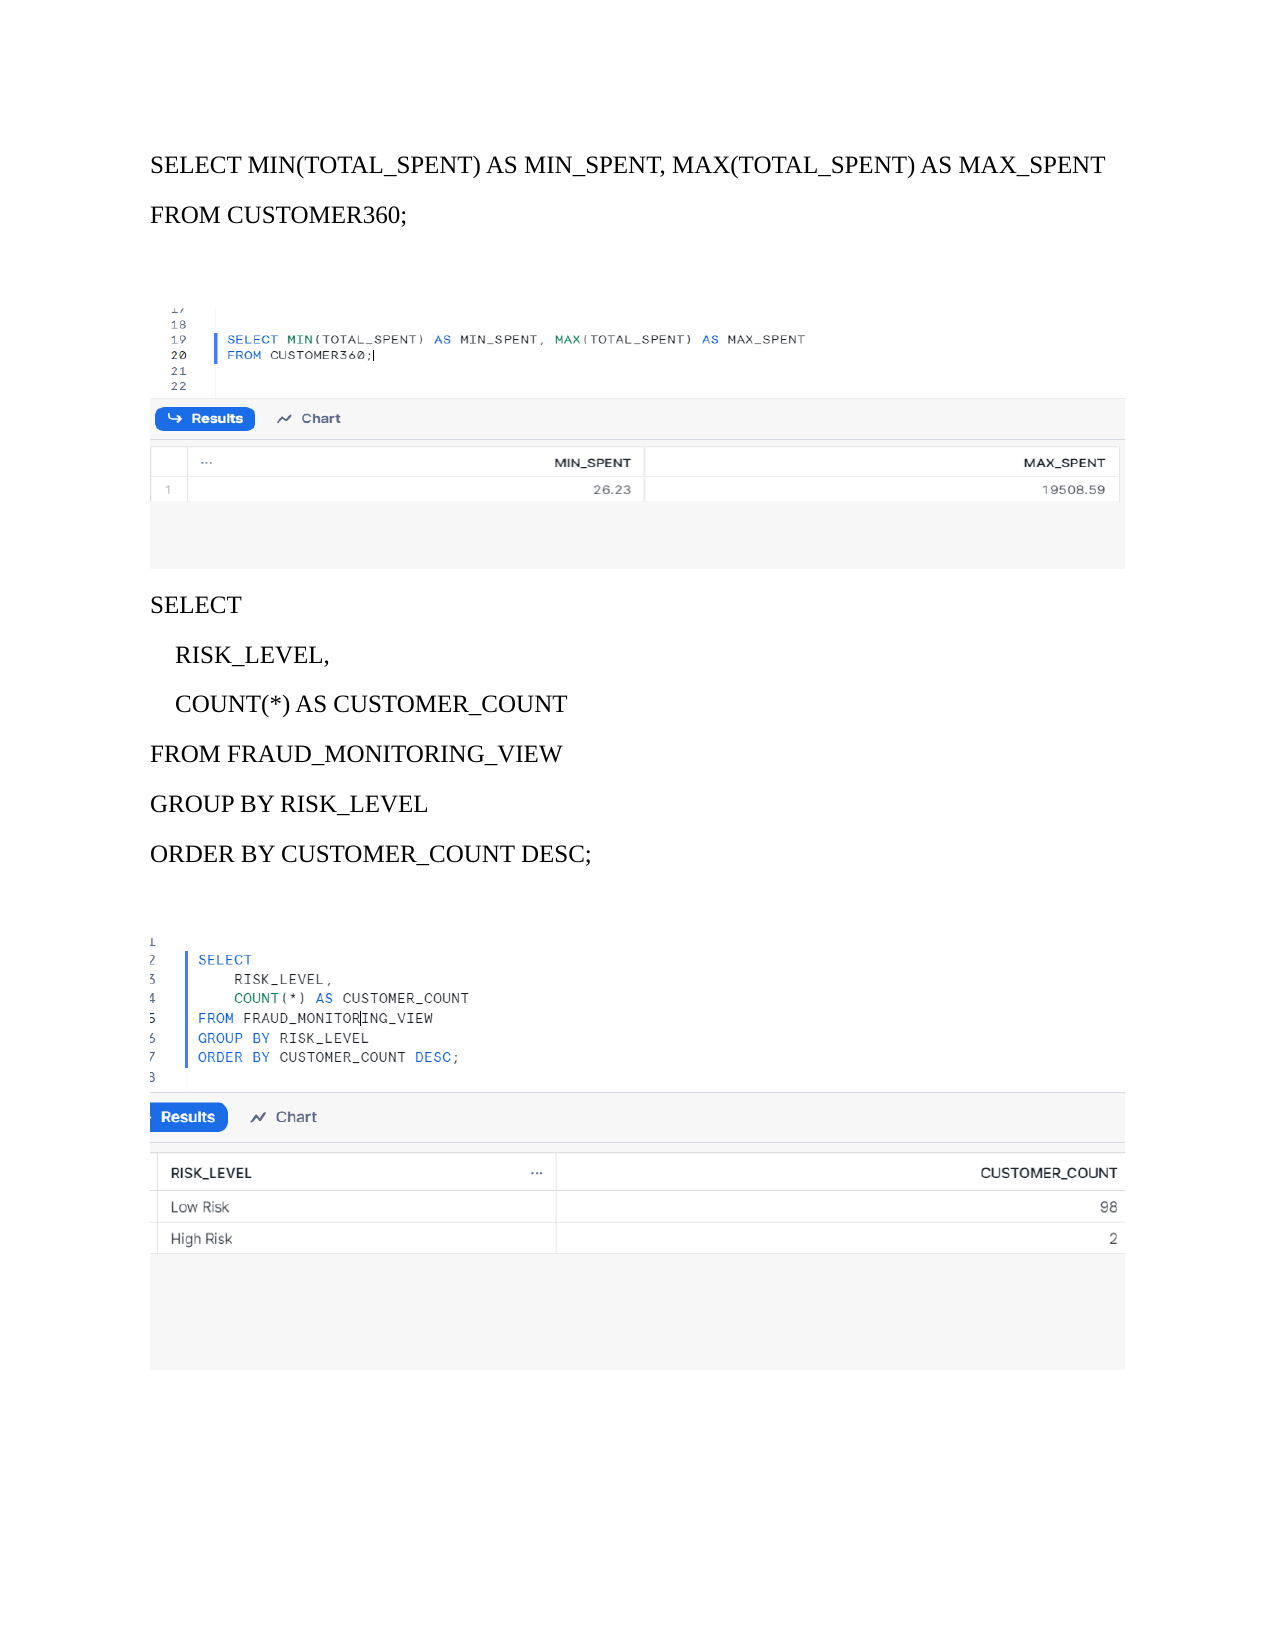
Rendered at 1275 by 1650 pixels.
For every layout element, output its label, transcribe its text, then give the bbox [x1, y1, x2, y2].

picture [150, 299, 1125, 569]
picture [150, 938, 1125, 1370]
text GROUP BY RISK_LEVEL [150, 789, 1125, 818]
text RISK_LEVEL, [150, 640, 1125, 669]
text FROM FRAUD_MONITORING_VIEW [150, 739, 1125, 768]
text SELECT [150, 590, 1125, 619]
text COUNT(*) AS CUSTOMER_COUNT [150, 689, 1125, 718]
text ORDER BY CUSTOMER_COUNT DESC; [150, 839, 1125, 867]
text SELECT MIN(TOTAL_SPENT) AS MIN_SPENT, MAX(TOTAL_SPENT) AS MAX_SPENT [150, 150, 1125, 179]
text FROM CUSTOMER360; [150, 200, 1125, 228]
